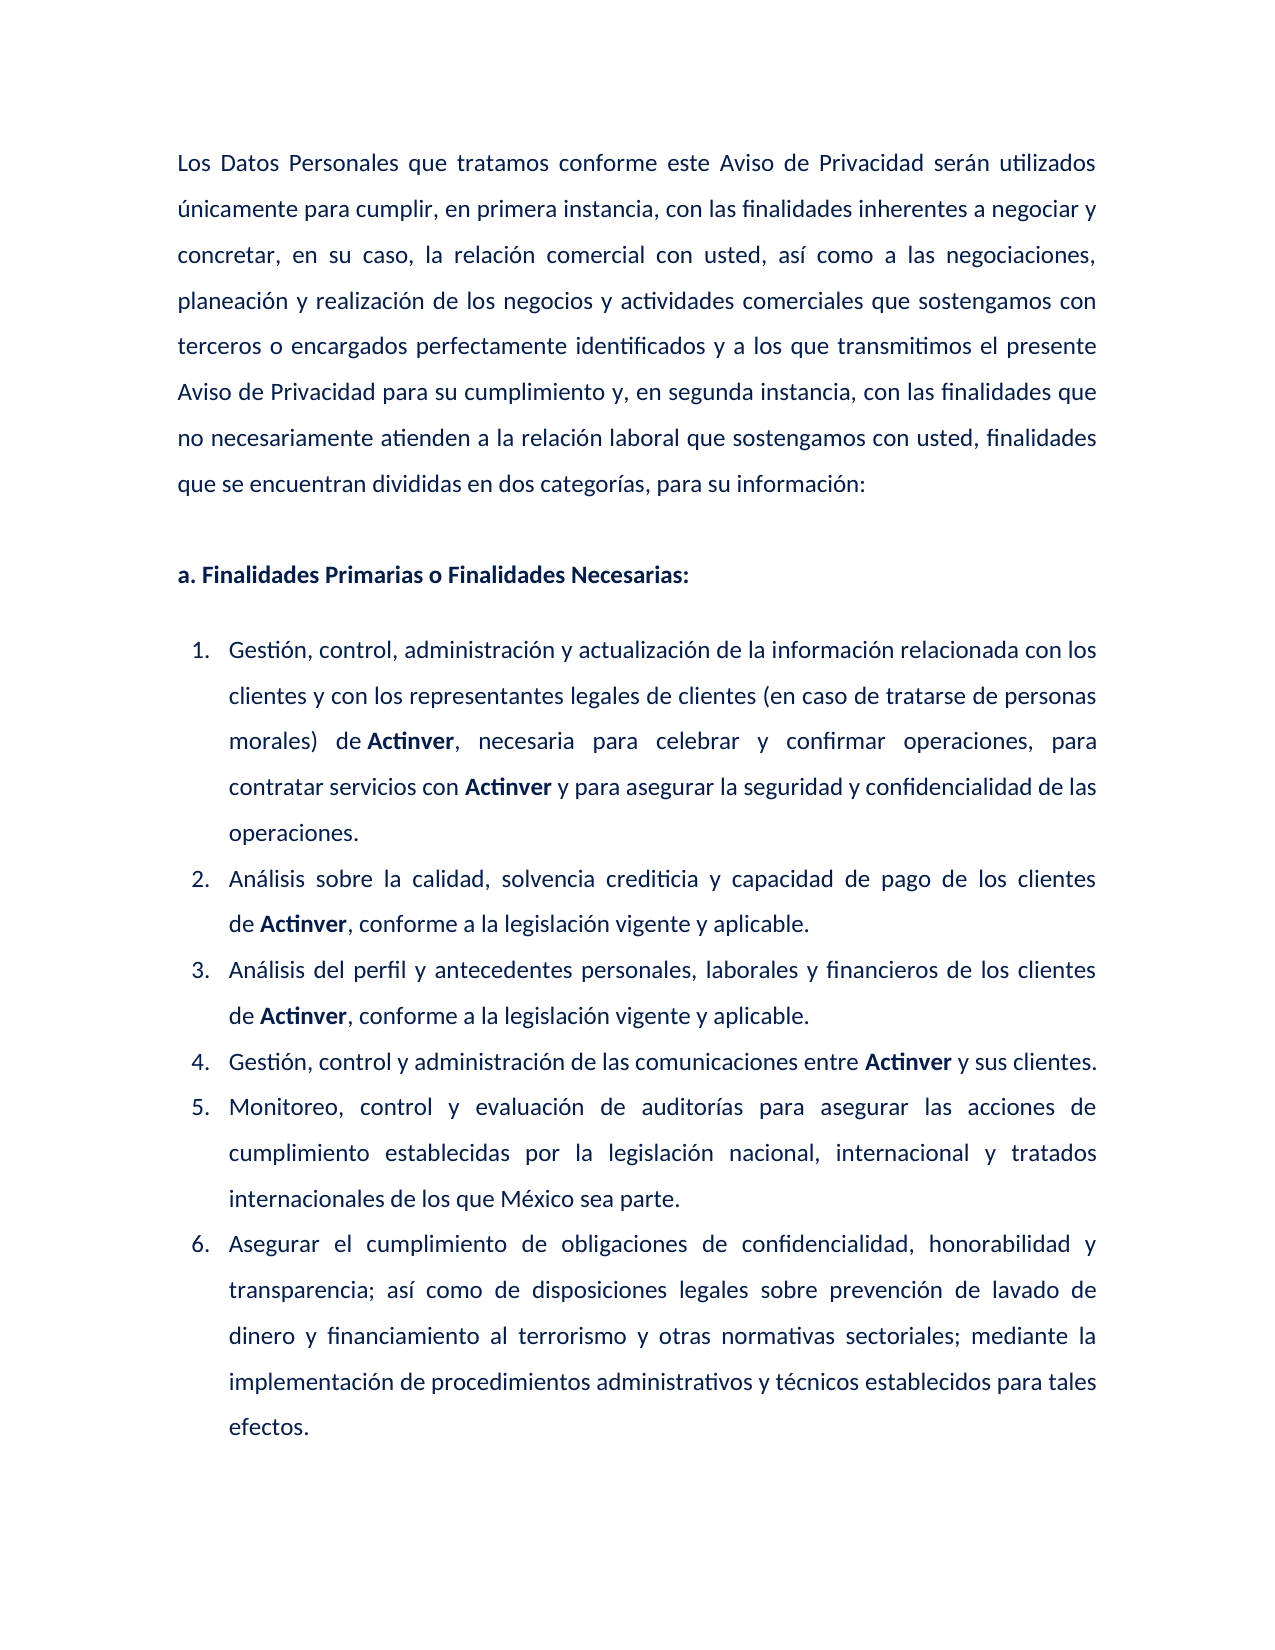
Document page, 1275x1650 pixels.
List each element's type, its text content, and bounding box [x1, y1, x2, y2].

list Monitoreo, control y evaluación de auditorías para asegurar las acciones de cumplimiento establecidas por la legislación nacional, internacional y tratados internacionales de los que México sea parte. [191, 1091, 1098, 1213]
list Gestión, control, administración y actualización de la información relacionada con los clientes y con los representantes legales de clientes (en caso de tratarse de personas morales) de Actinver, necesaria para celebrar y confirmar operaciones, para contratar servicios con Actinver y para asegurar la seguridad y confidencialidad de las operaciones. [191, 634, 1098, 847]
text a. Finalidades Primarias o Finalidades Necesarias: [177, 559, 1098, 590]
list Análisis del perfil y antecedentes personales, laborales y financieros de los clientes de Actinver, conforme a la legislación vigente y aplicable. [191, 954, 1098, 1030]
list Gestión, control y administración de las comunicaciones entre Actinver y sus clientes. [191, 1046, 1098, 1076]
list Asegurar el cumplimiento de obligaciones de confidencialidad, honorabilidad y transparencia; así como de disposiciones legales sobre prevención de lavado de dinero y financiamiento al terrorismo y otras normativas sectoriales; mediante la implementación de procedimientos administrativos y técnicos establecidos para tales efectos. [191, 1228, 1098, 1442]
list Análisis sobre la calidad, solvencia crediticia y capacidad de pago de los clientes de Actinver, conforme a la legislación vigente y aplicable. [191, 863, 1098, 939]
text Los Datos Personales que tratamos conforme este Aviso de Privacidad serán utilizados únicamente para cumplir, en primera instancia, con las finalidades inherentes a negociar y concretar, en su caso, la relación comercial con usted, así como a las negociaciones, planeación y realización de los negocios y actividades comerciales que sostengamos con terceros o encargados perfectamente identificados y a los que transmitimos el presente Aviso de Privacidad para su cumplimiento y, en segunda instancia, con las finalidades que no necesariamente atienden a la relación laboral que sostengamos con usted, finalidades que se encuentran divididas en dos categorías, para su información: [177, 148, 1098, 498]
